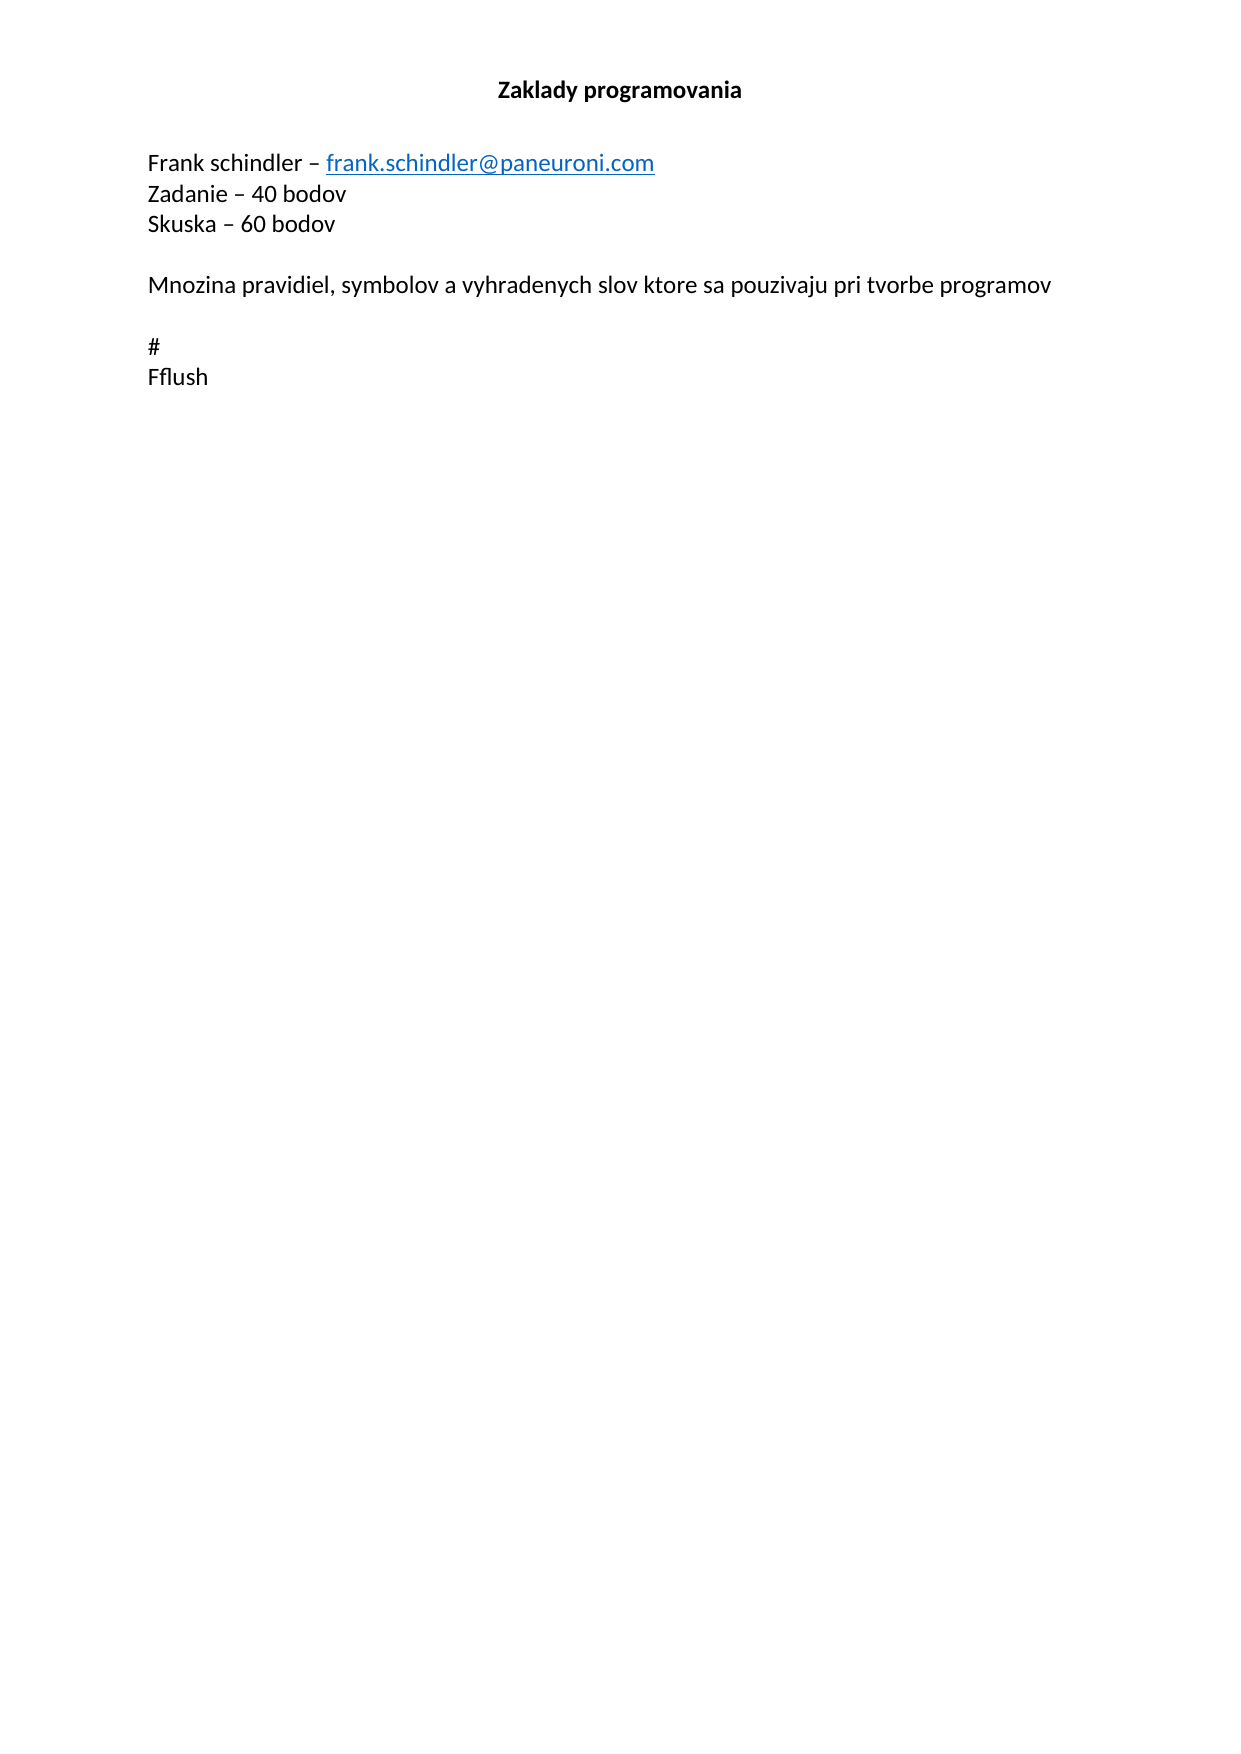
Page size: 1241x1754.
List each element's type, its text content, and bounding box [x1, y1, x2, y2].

text Skuska – 60 bodov [148, 209, 1093, 239]
text Zadanie – 40 bodov [148, 178, 1093, 209]
text Mnozina pravidiel, symbolov a vyhradenych slov ktore sa pouzivaju pri tvorbe programov [148, 270, 1093, 300]
text Frank schindler – frank.schindler@paneuroni.com [148, 148, 1093, 178]
text # [148, 331, 1093, 361]
text Fflush [148, 361, 1093, 392]
